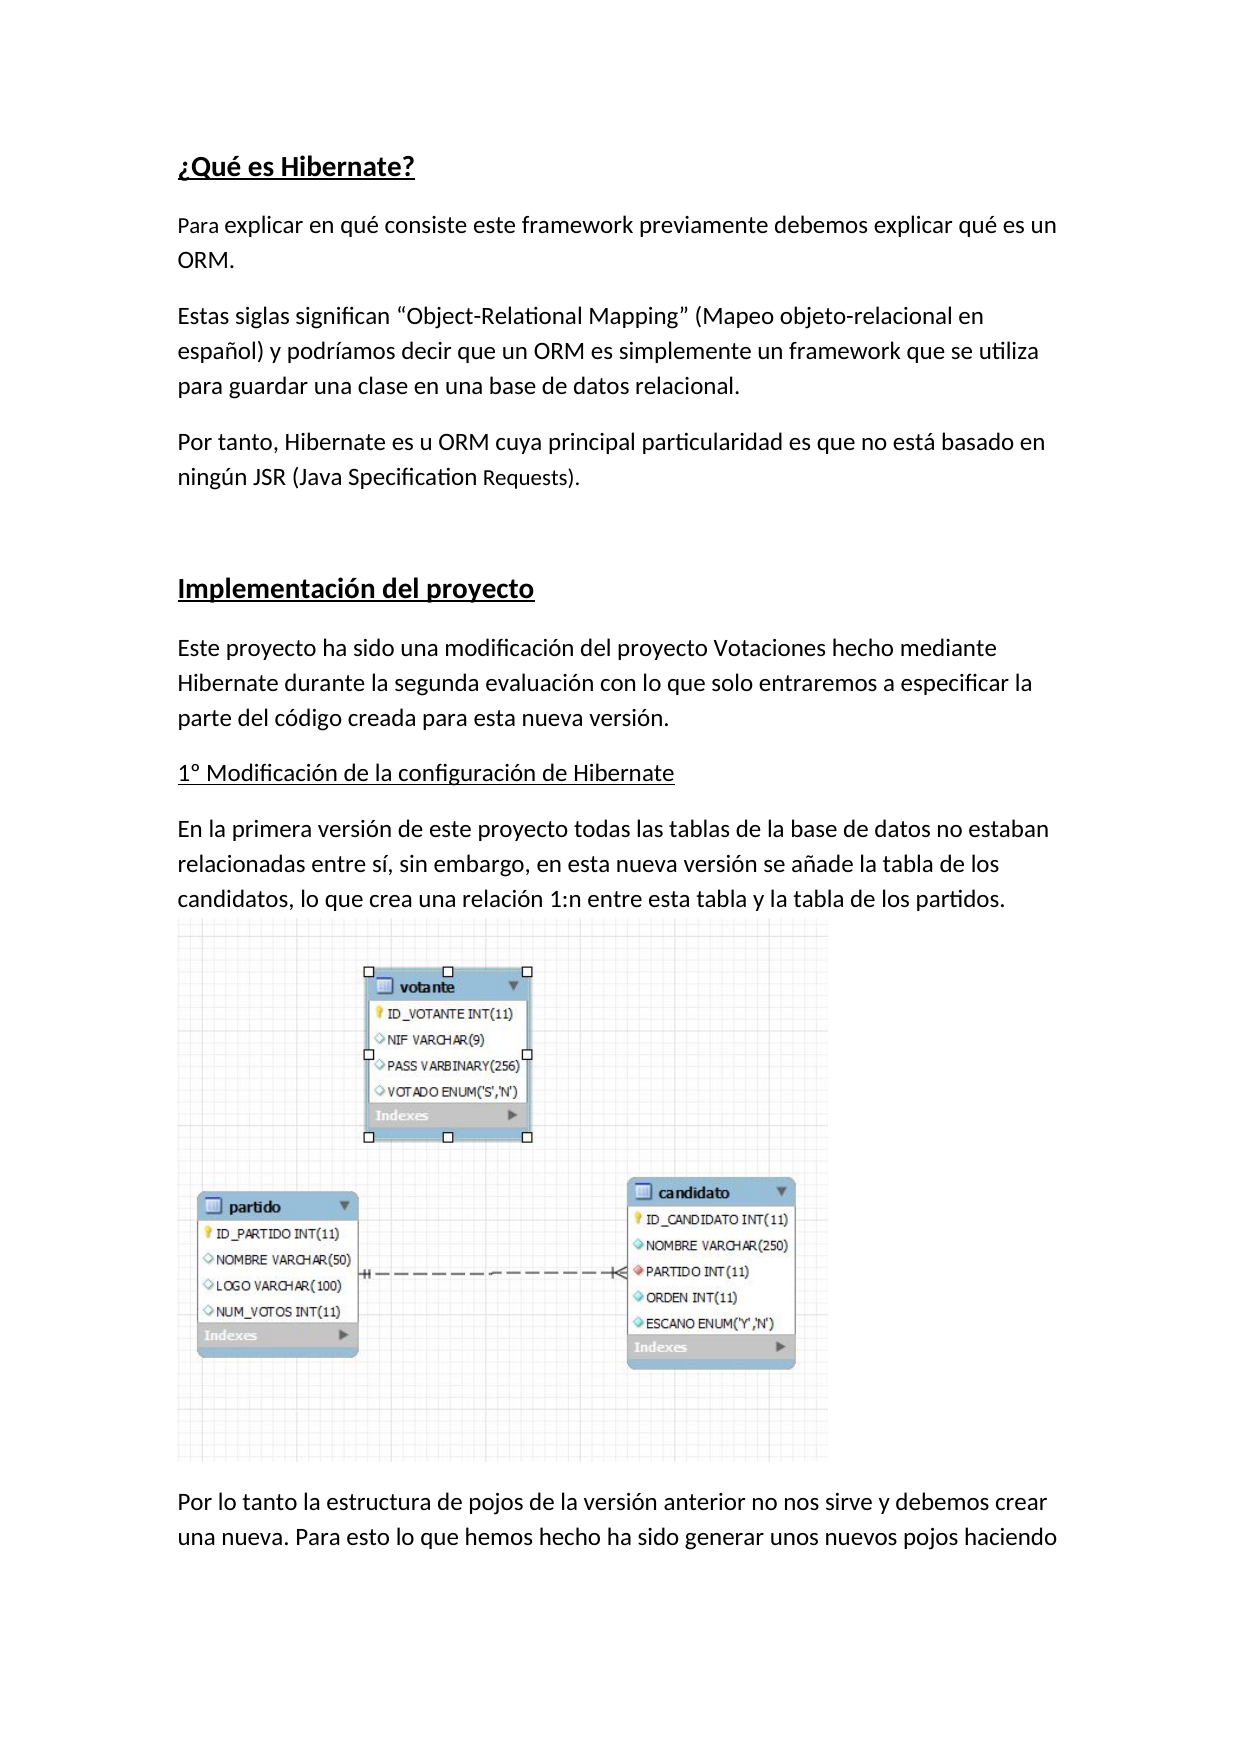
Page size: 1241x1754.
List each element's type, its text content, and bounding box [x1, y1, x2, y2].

text Implementación del proyecto [177, 570, 1063, 606]
text ¿Qué es Hibernate? [177, 148, 1063, 183]
text 1º Modificación de la configuración de Hibernate [177, 757, 1063, 788]
text Por tanto, Hibernate es u ORM cuya principal particularidad es que no está basado en ningún JSR (Java Specification Requests). [177, 426, 1063, 492]
text Para explicar en qué consiste este framework previamente debemos explicar qué es un ORM. [177, 209, 1063, 275]
text Este proyecto ha sido una modificación del proyecto Votaciones hecho mediante Hibernate durante la segunda evaluación con lo que solo entraremos a especificar la parte del código creada para esta nueva versión. [177, 632, 1063, 732]
picture [177, 918, 828, 1462]
text Estas siglas significan “Object-Relational Mapping” (Mapeo objeto-relacional en español) y podríamos decir que un ORM es simplemente un framework que se utiliza para guardar una clase en una base de datos relacional. [177, 300, 1063, 401]
